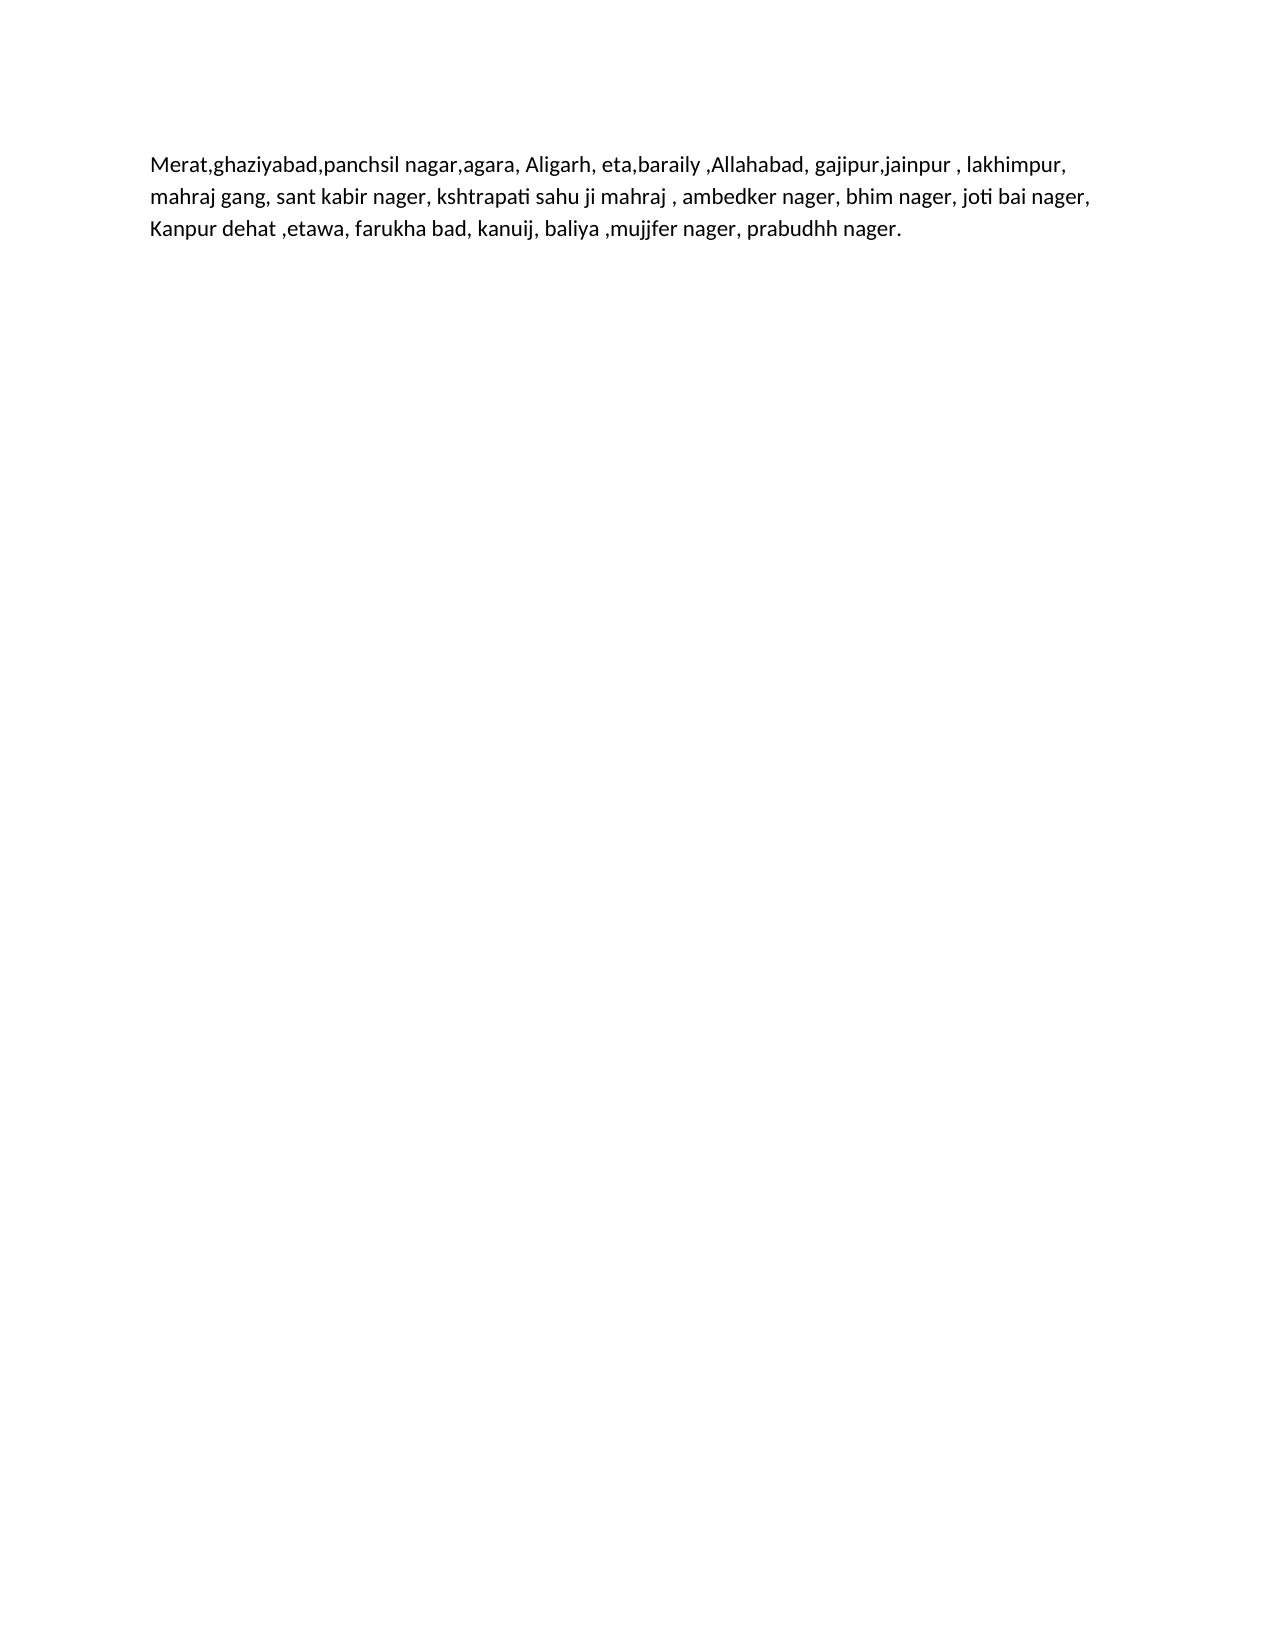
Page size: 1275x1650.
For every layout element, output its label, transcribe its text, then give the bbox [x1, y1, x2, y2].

text Merat,ghaziyabad,panchsil nagar,agara, Aligarh, eta,baraily ,Allahabad, gajipur,jainpur , lakhimpur, mahraj gang, sant kabir nager, kshtrapati sahu ji mahraj , ambedker nager, bhim nager, joti bai nager, Kanpur dehat ,etawa, farukha bad, kanuij, baliya ,mujjfer nager, prabudhh nager. [150, 150, 1125, 242]
